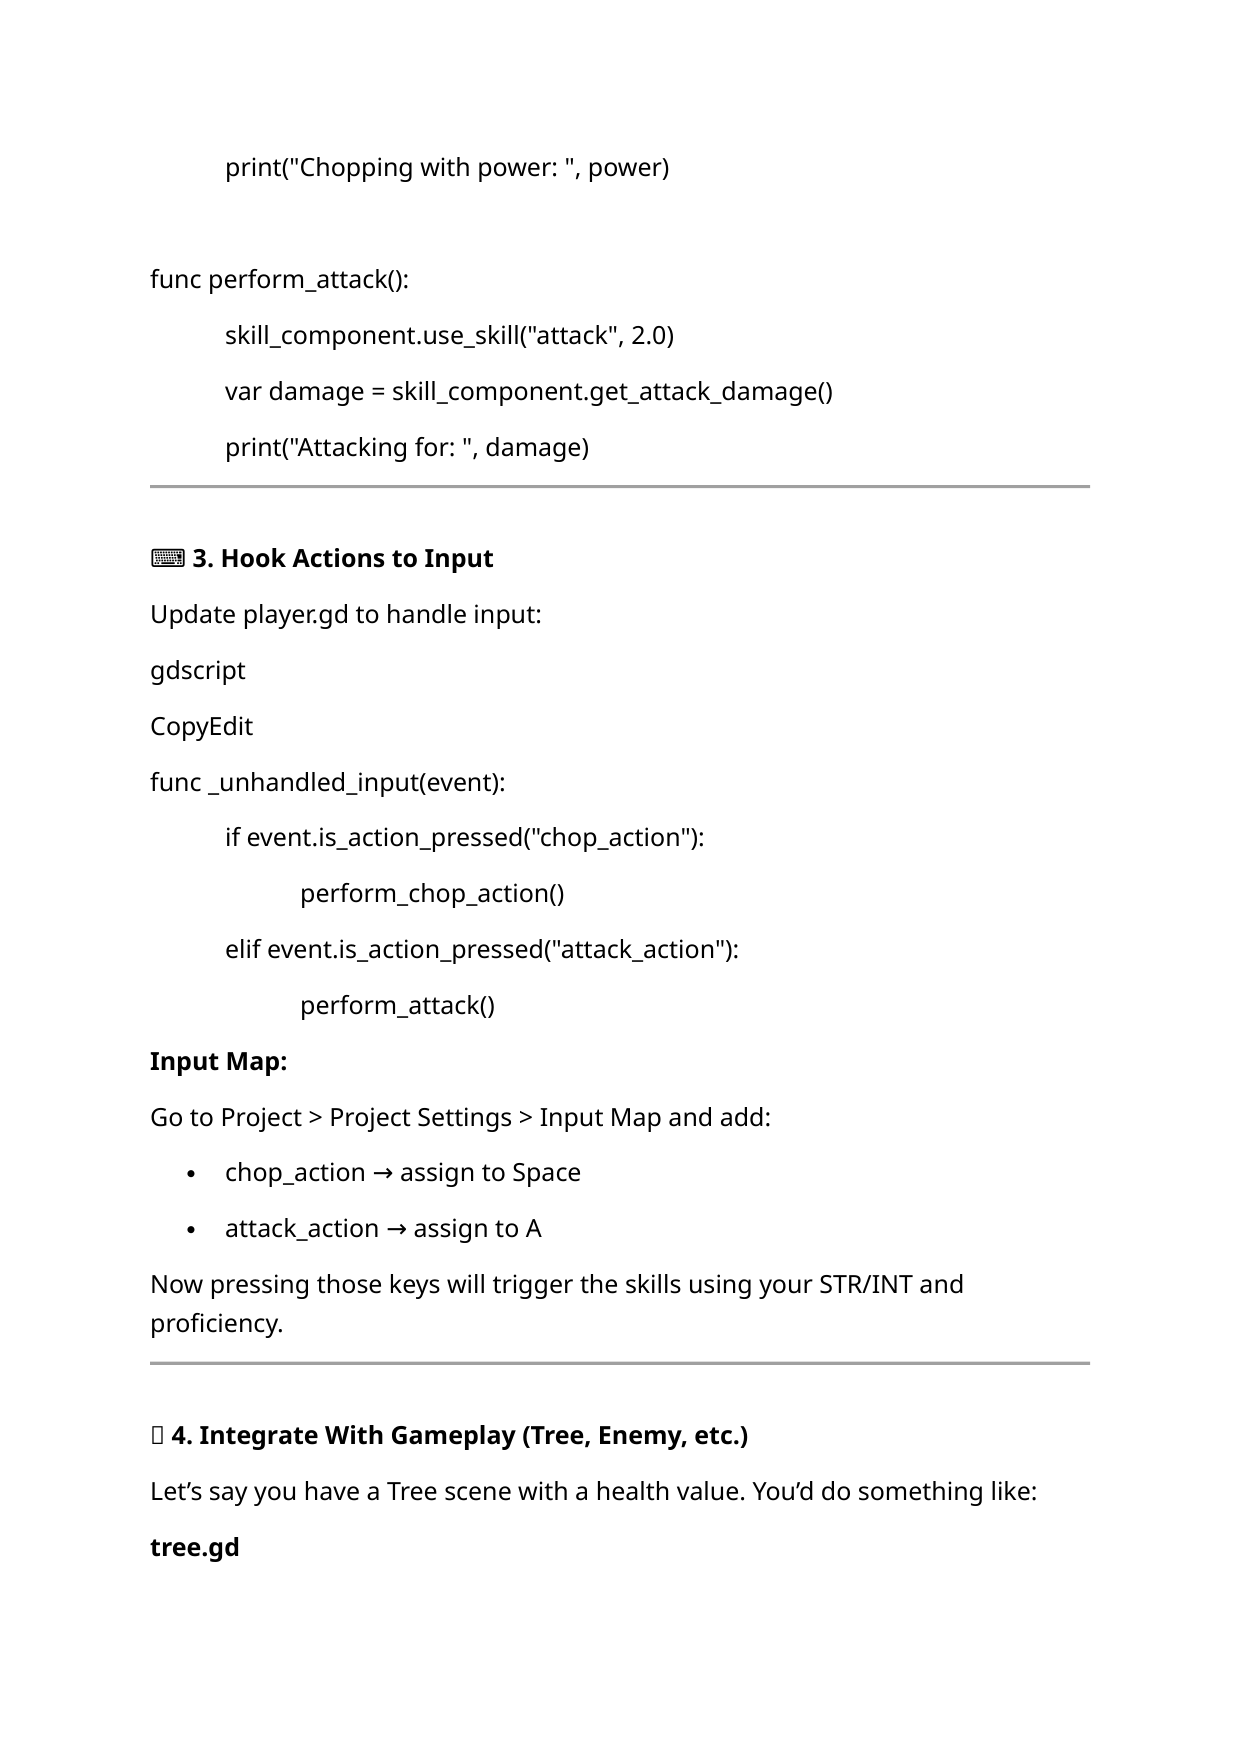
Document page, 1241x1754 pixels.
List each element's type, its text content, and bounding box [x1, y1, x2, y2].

list chop_action → assign to Space [187, 1155, 1090, 1189]
text print("Chopping with power: ", power) [150, 150, 1090, 184]
text perform_chop_action() [150, 876, 1090, 910]
text CopyEdit [150, 708, 1090, 742]
text Go to Project > Project Settings > Input Map and add: [150, 1099, 1090, 1133]
text gdscript [150, 652, 1090, 687]
text ⌨️ 3. Hook Actions to Input [150, 541, 1090, 575]
text elif event.is_action_pressed("attack_action"): [150, 932, 1090, 966]
text Input Map: [150, 1043, 1090, 1077]
text Now pressing those keys will trigger the skills using your STR/INT and proficiency. [150, 1267, 1090, 1340]
text func _unhandled_input(event): [150, 764, 1090, 798]
text func perform_attack(): [150, 262, 1090, 296]
text Let’s say you have a Tree scene with a health value. You’d do something like: [150, 1473, 1090, 1507]
text Update player.gd to handle input: [150, 597, 1090, 631]
text if event.is_action_pressed("chop_action"): [150, 820, 1090, 854]
text 🧪 4. Integrate With Gameplay (Tree, Enemy, etc.) [150, 1417, 1090, 1452]
list attack_action → assign to A [187, 1211, 1090, 1245]
text print("Attacking for: ", damage) [150, 429, 1090, 463]
text tree.gd [150, 1529, 1090, 1563]
text perform_attack() [150, 987, 1090, 1022]
text skill_component.use_skill("attack", 2.0) [150, 317, 1090, 352]
text var damage = skill_component.get_attack_damage() [150, 373, 1090, 407]
